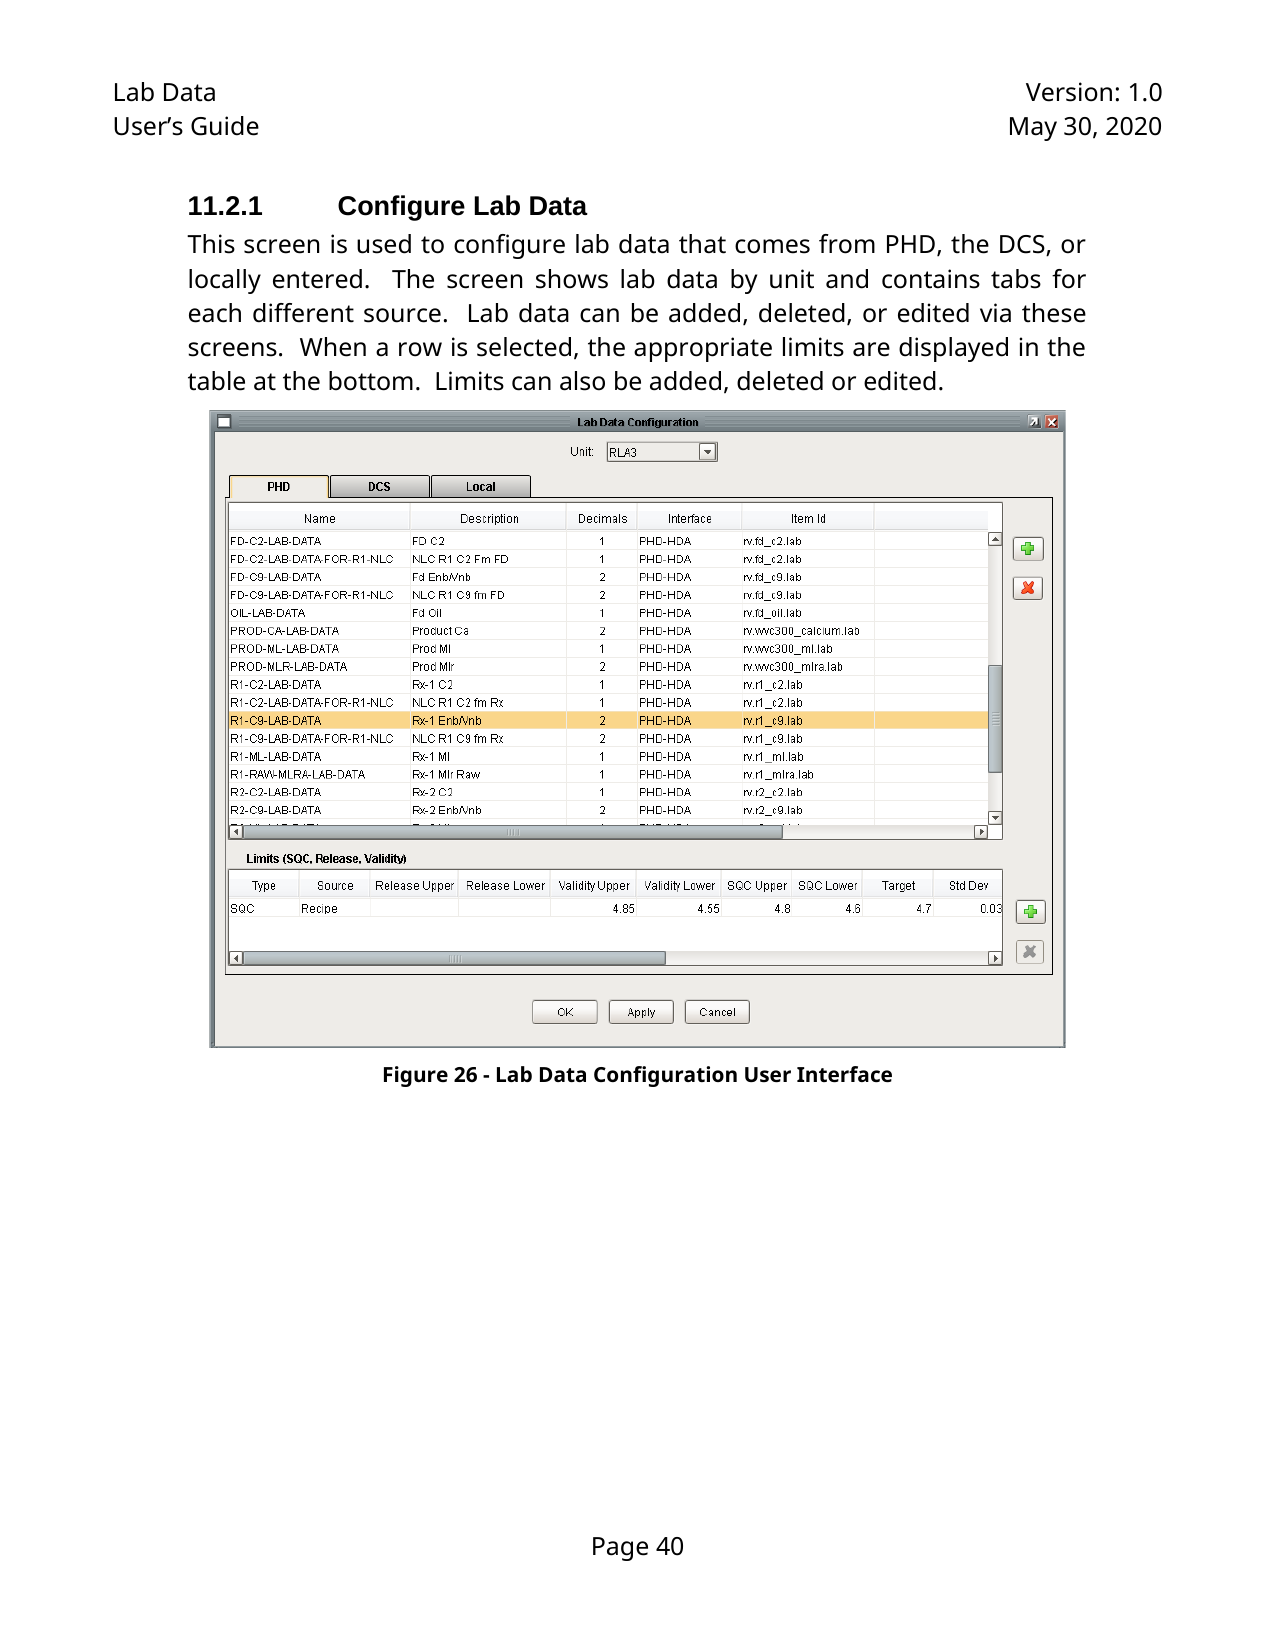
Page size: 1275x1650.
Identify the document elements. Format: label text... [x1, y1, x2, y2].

text This screen is used to configure lab data that comes from PHD, the DCS, or locally entered. The screen shows lab data by unit and contains tabs for each different source. Lab data can be added, deleted, or edited via these screens. When a row is selected, the appropriate limits are displayed in the table at the bottom. Limits can also be added, deleted or edited. [187, 227, 1087, 397]
picture [209, 410, 1066, 1048]
subtitle Configure Lab Data [187, 190, 1087, 221]
